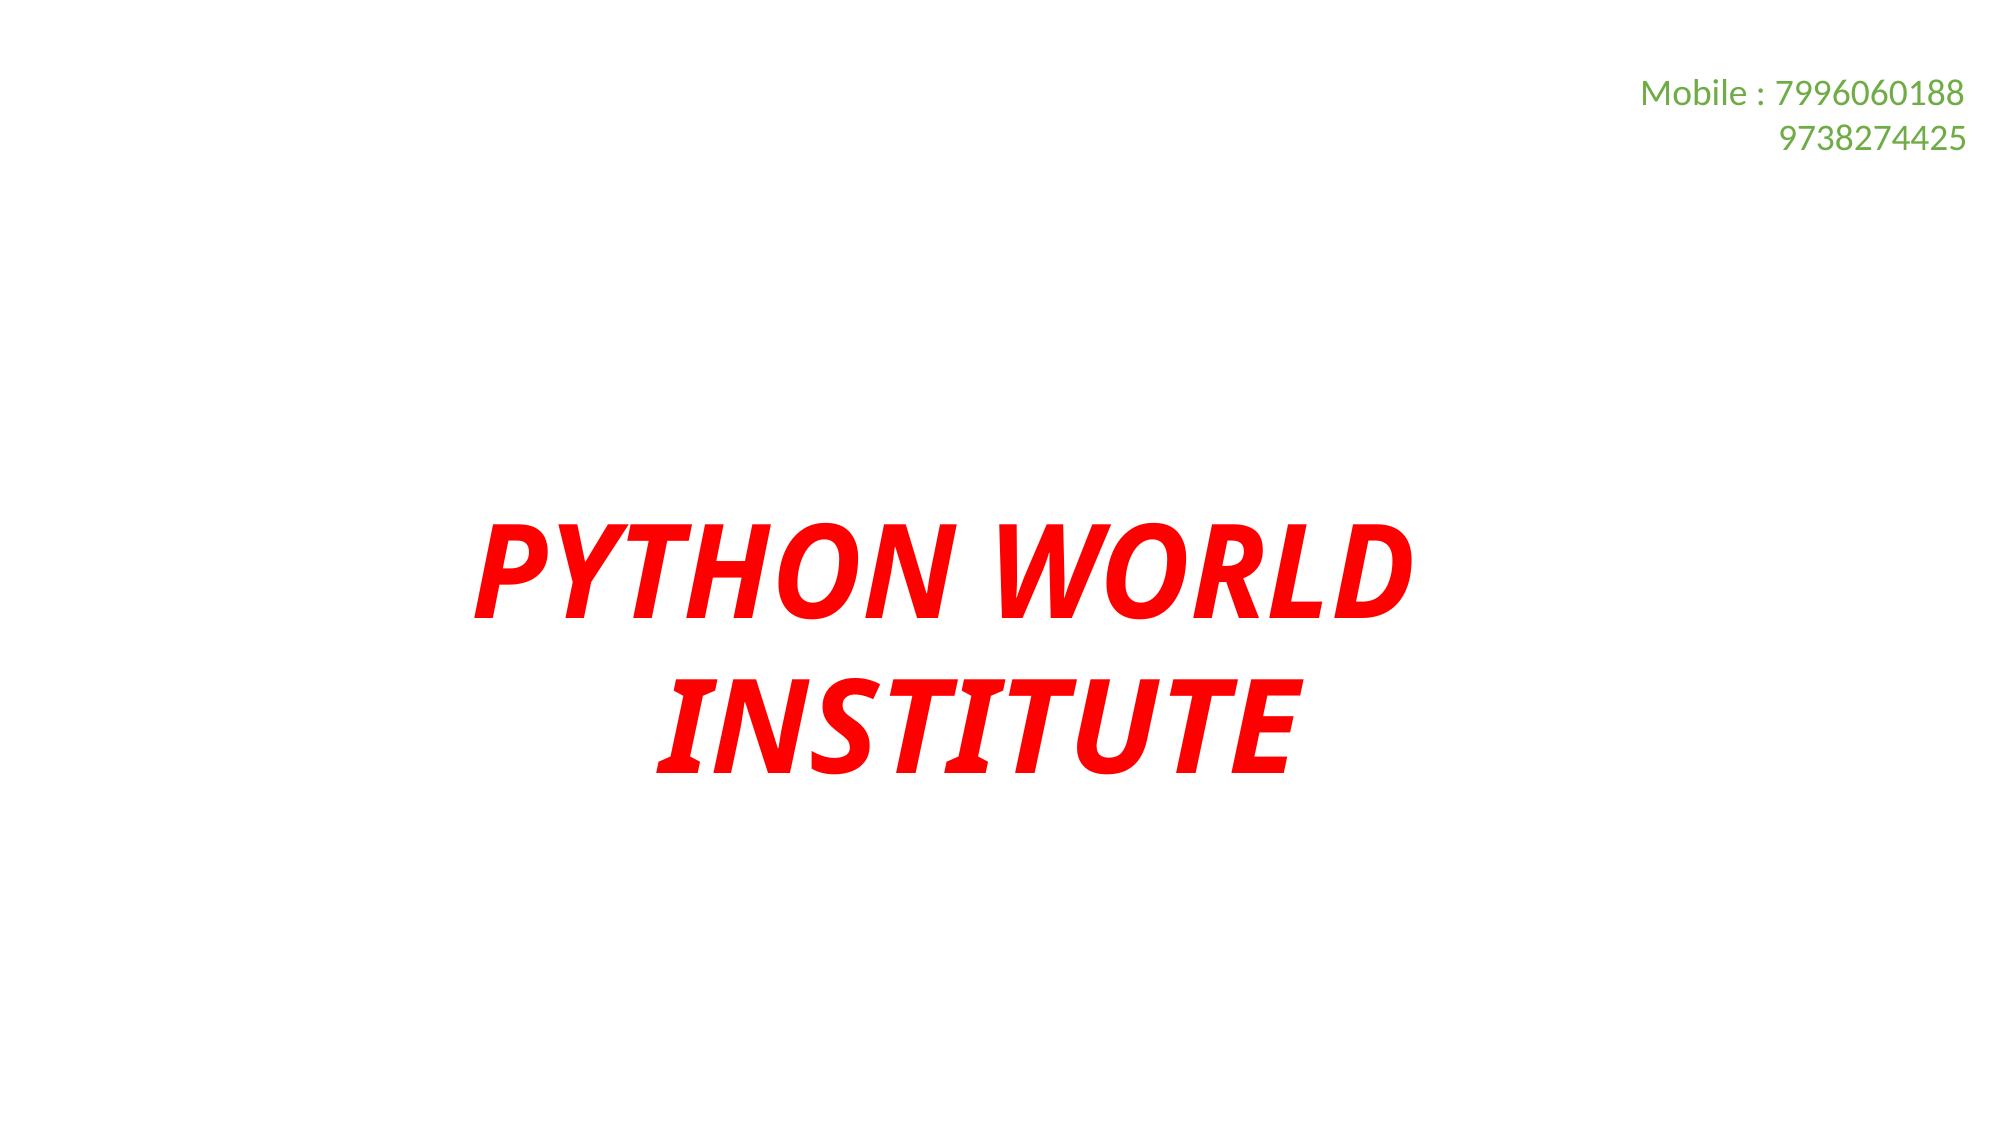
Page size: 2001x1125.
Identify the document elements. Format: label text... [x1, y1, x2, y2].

text Mobile : 7996060188 [142, 69, 1964, 114]
text 9738274425 [142, 114, 1967, 160]
text PYTHON WORLD INSTITUTE [471, 490, 1979, 812]
